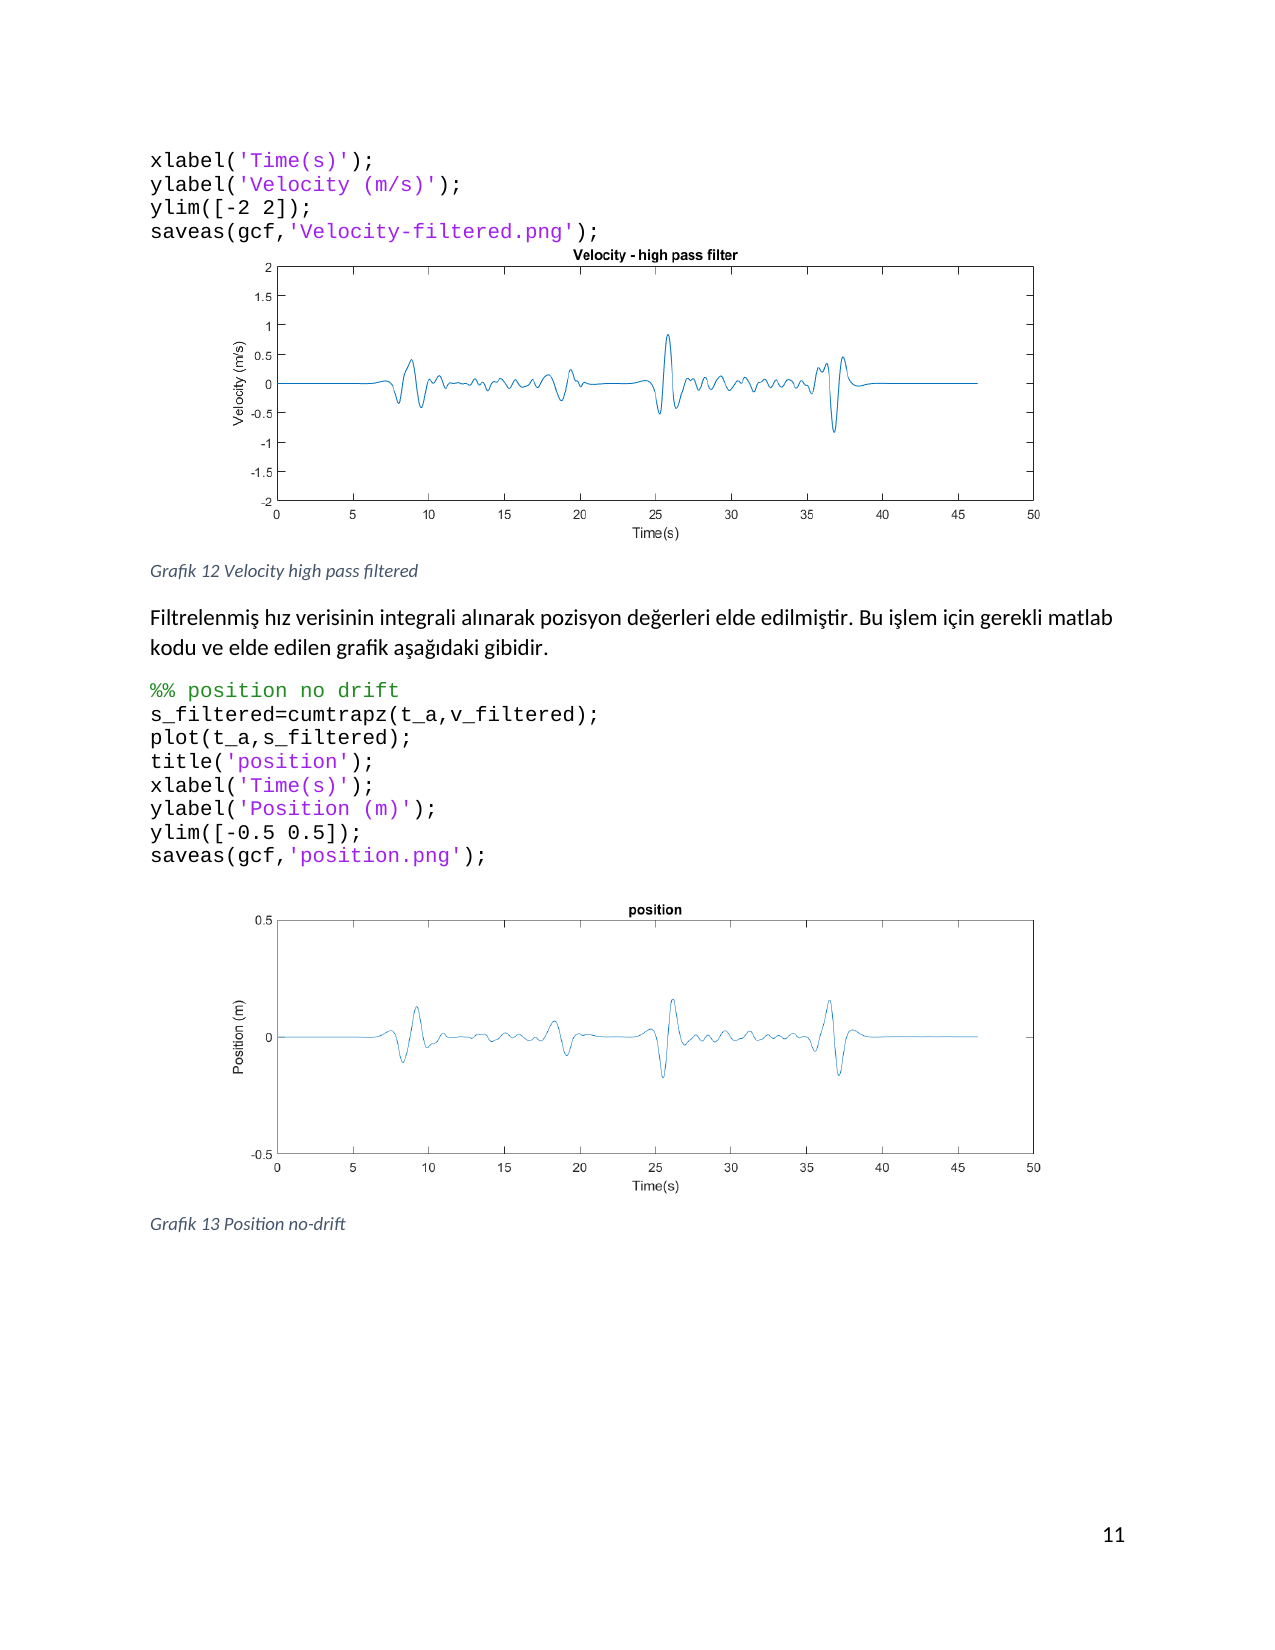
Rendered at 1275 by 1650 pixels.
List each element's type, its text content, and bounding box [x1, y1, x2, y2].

picture [150, 897, 1125, 1194]
text ylabel('Velocity (m/s)'); [150, 174, 1125, 197]
text Grafik 13 Position no-drift [150, 1212, 1125, 1235]
text s_filtered=cumtrapz(t_a,v_filtered); [150, 704, 1125, 727]
text Grafik 12 Velocity high pass filtered [150, 559, 1125, 582]
text Filtrelenmiş hız verisinin integrali alınarak pozisyon değerleri elde edilmiştir. Bu işlem için gerekli matlab kodu ve elde edilen grafik aşağıdaki gibidir. [150, 603, 1125, 661]
text %% position no drift [150, 680, 1125, 704]
text xlabel('Time(s)'); [150, 150, 1125, 174]
text title('position'); [150, 751, 1125, 774]
text saveas(gcf,'Velocity-filtered.png'); [150, 221, 1125, 244]
text saveas(gcf,'position.png'); [150, 846, 1125, 869]
text ylim([-0.5 0.5]); [150, 822, 1125, 846]
text xlabel('Time(s)'); [150, 774, 1125, 798]
text plot(t_a,s_filtered); [150, 727, 1125, 751]
text ylabel('Position (m)'); [150, 798, 1125, 822]
picture [150, 244, 1125, 541]
text ylim([-2 2]); [150, 197, 1125, 221]
